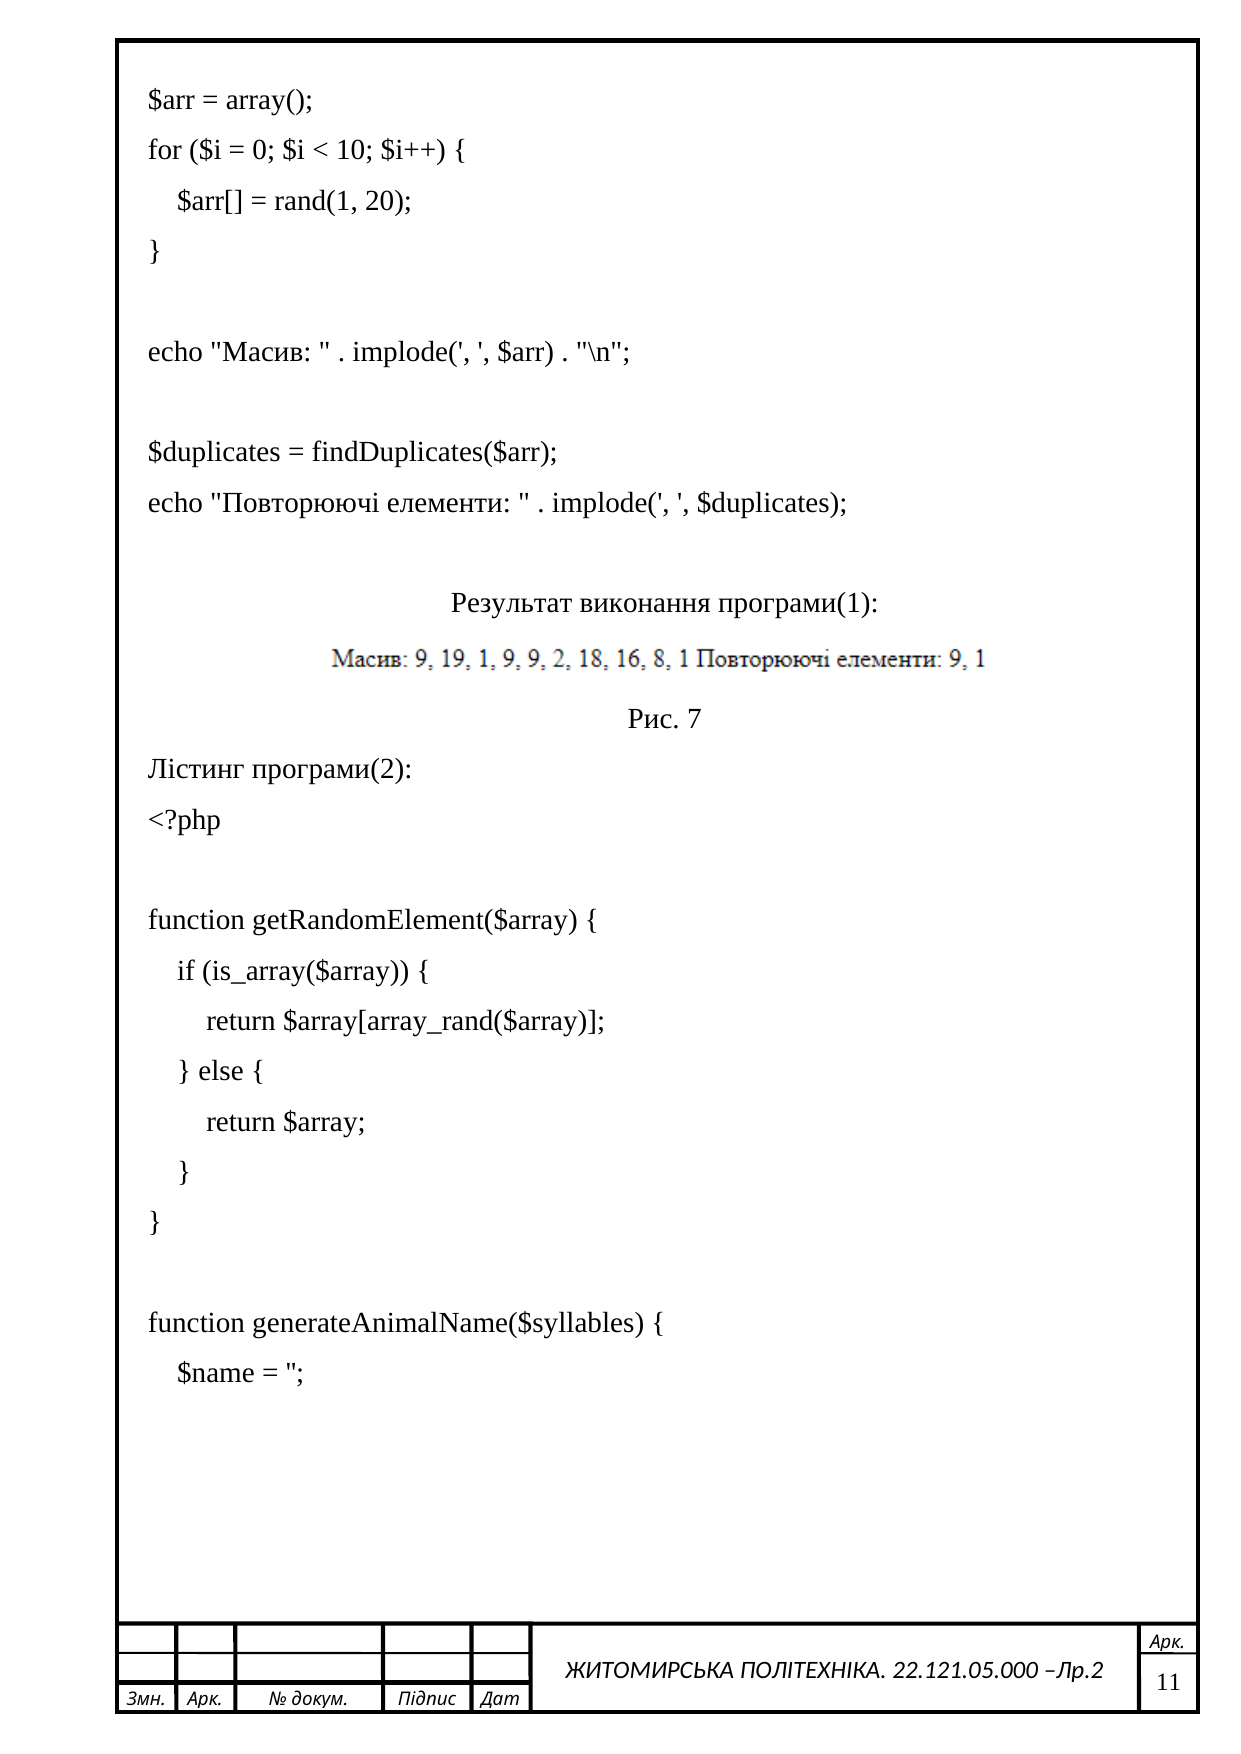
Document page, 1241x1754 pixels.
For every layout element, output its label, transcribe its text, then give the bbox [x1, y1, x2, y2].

text function getRandomElement($array) { [148, 902, 1181, 936]
text } [148, 1154, 1181, 1187]
text return $array[array_rand($array)]; [148, 1003, 1181, 1037]
text echo "Повторюючі елементи: " . implode(', ', $duplicates); [148, 485, 1181, 518]
text Рис. 7 [148, 701, 1181, 735]
text $arr[] = rand(1, 20); [148, 183, 1181, 216]
text for ($i = 0; $i < 10; $i++) { [148, 132, 1181, 166]
text Лістинг програми(2): [148, 751, 1181, 785]
text function generateAnimalName($syllables) { [148, 1305, 1181, 1338]
text <?php [148, 802, 1181, 835]
text $arr = array(); [148, 82, 1181, 116]
text return $array; [148, 1104, 1181, 1137]
text $duplicates = findDuplicates($arr); [148, 434, 1181, 468]
text if (is_array($array)) { [148, 953, 1181, 986]
text } [148, 1204, 1181, 1238]
picture [327, 635, 1002, 688]
text Результат виконання програми(1): [148, 535, 1181, 619]
text echo "Масив: " . implode(', ', $arr) . "\n"; [148, 334, 1181, 367]
text $name = ''; [148, 1355, 1181, 1389]
text } else { [148, 1053, 1181, 1087]
text } [148, 233, 1181, 267]
